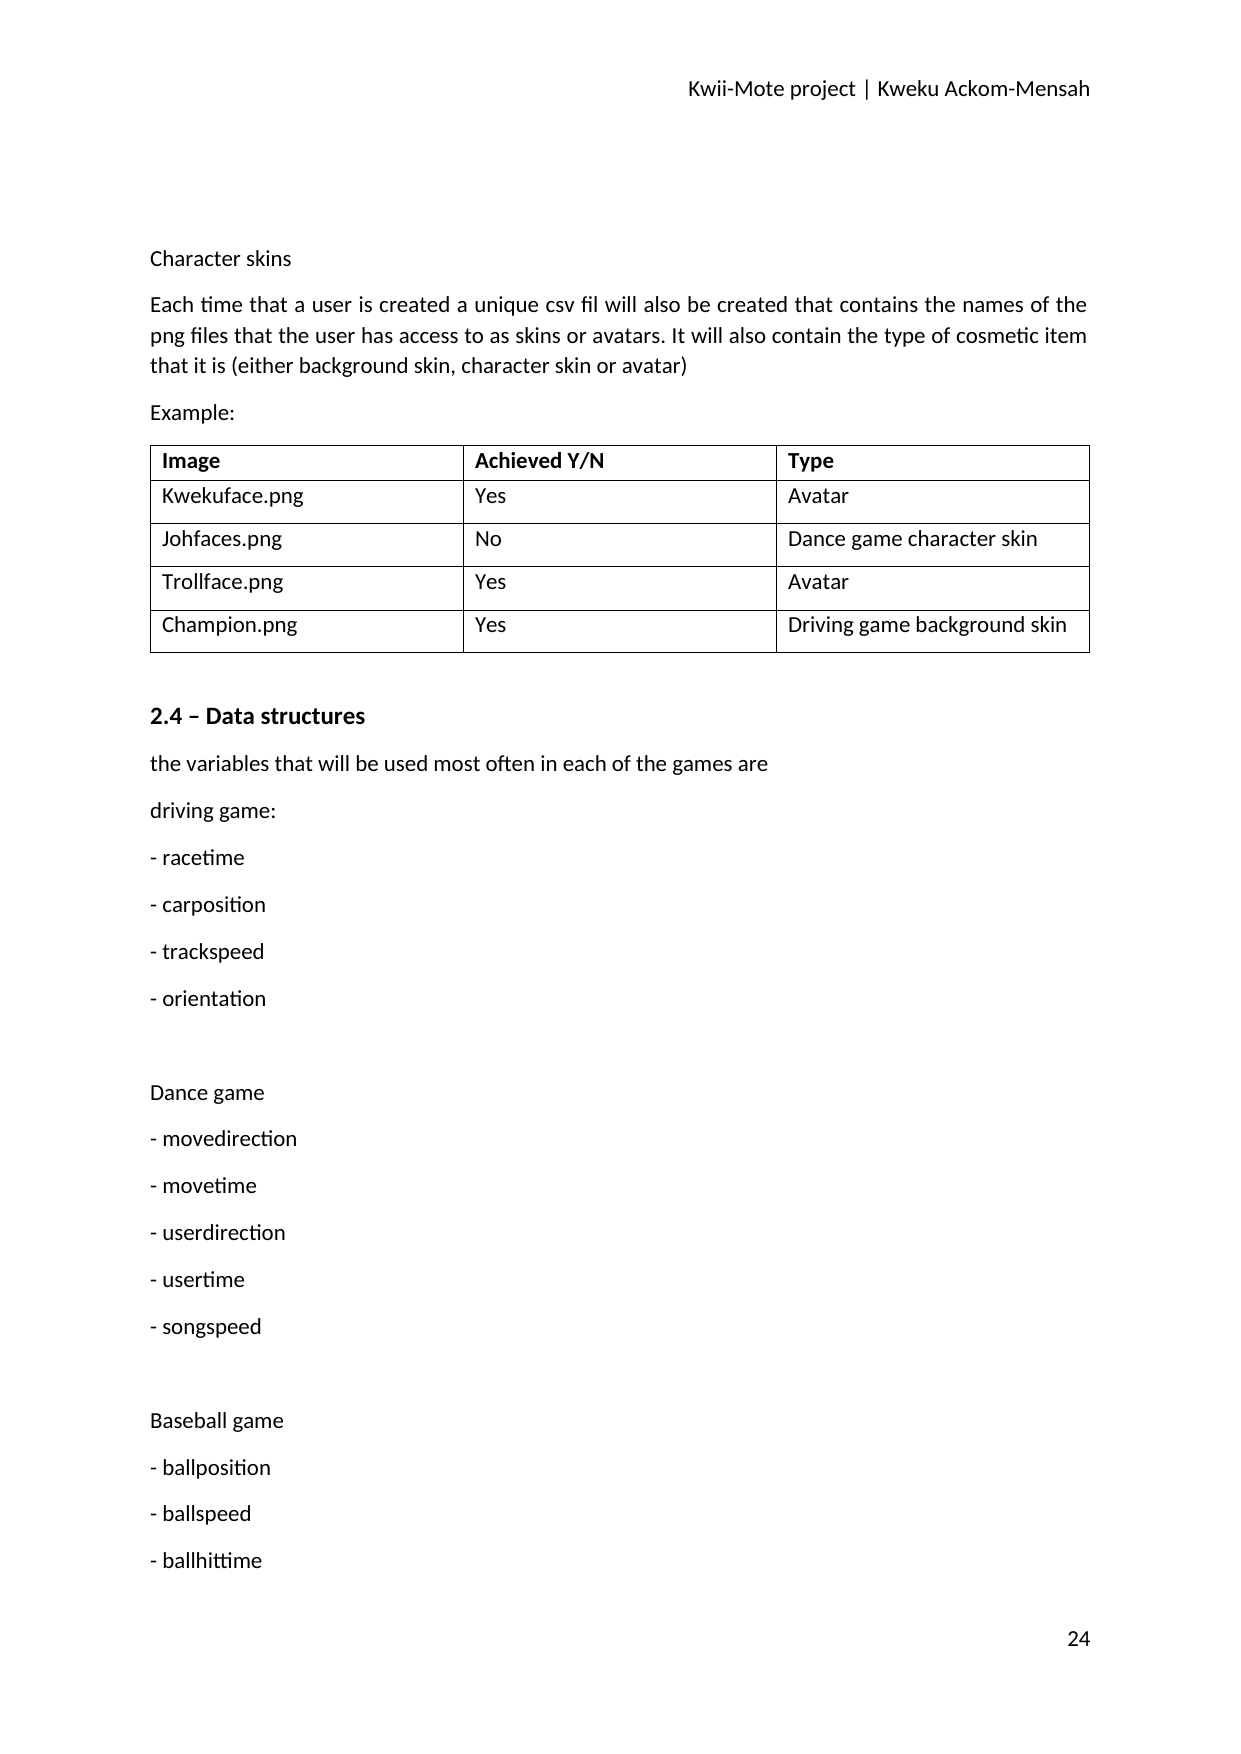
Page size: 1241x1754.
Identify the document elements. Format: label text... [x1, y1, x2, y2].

table_cell Yes [464, 567, 776, 609]
text - carposition [150, 890, 1090, 918]
text - movetime [150, 1171, 1090, 1199]
text the variables that will be used most often in each of the games are [150, 749, 1090, 778]
table_cell Champion.png [151, 611, 463, 652]
text - orientation [150, 984, 1090, 1012]
table_cell No [464, 524, 776, 566]
table_cell Yes [464, 481, 776, 523]
text - songspeed [150, 1312, 1090, 1340]
table_cell Kwekuface.png [151, 481, 463, 523]
table_cell Dance game character skin [777, 524, 1089, 566]
text driving game: [150, 796, 1090, 824]
text - ballspeed [150, 1499, 1090, 1528]
text Character skins [150, 244, 1090, 272]
table_cell Trollface.png [151, 567, 463, 609]
text - racetime [150, 843, 1090, 871]
text Dance game [150, 1078, 1090, 1106]
text Each time that a user is created a unique csv fil will also be created that contains the names of the png files that the user has access to as skins or avatars. It will also contain the type of cosmetic item that it is (either background skin, character skin or avatar) [150, 291, 1090, 379]
table_header Type [777, 446, 1089, 480]
table_cell Avatar [777, 567, 1089, 609]
table_cell Driving game background skin [777, 611, 1089, 652]
text Example: [150, 398, 1090, 426]
text - userdirection [150, 1218, 1090, 1246]
text - movedirection [150, 1124, 1090, 1153]
text - trackspeed [150, 937, 1090, 965]
table_cell Avatar [777, 481, 1089, 523]
table_cell Johfaces.png [151, 524, 463, 566]
text 2.4 – Data structures [150, 700, 1090, 731]
table_header Achieved Y/N [464, 446, 776, 480]
text - usertime [150, 1265, 1090, 1293]
text - ballhittime [150, 1546, 1090, 1574]
text - ballposition [150, 1453, 1090, 1481]
table_header Image [151, 446, 463, 480]
text Baseball game [150, 1406, 1090, 1434]
table_cell Yes [464, 611, 776, 652]
